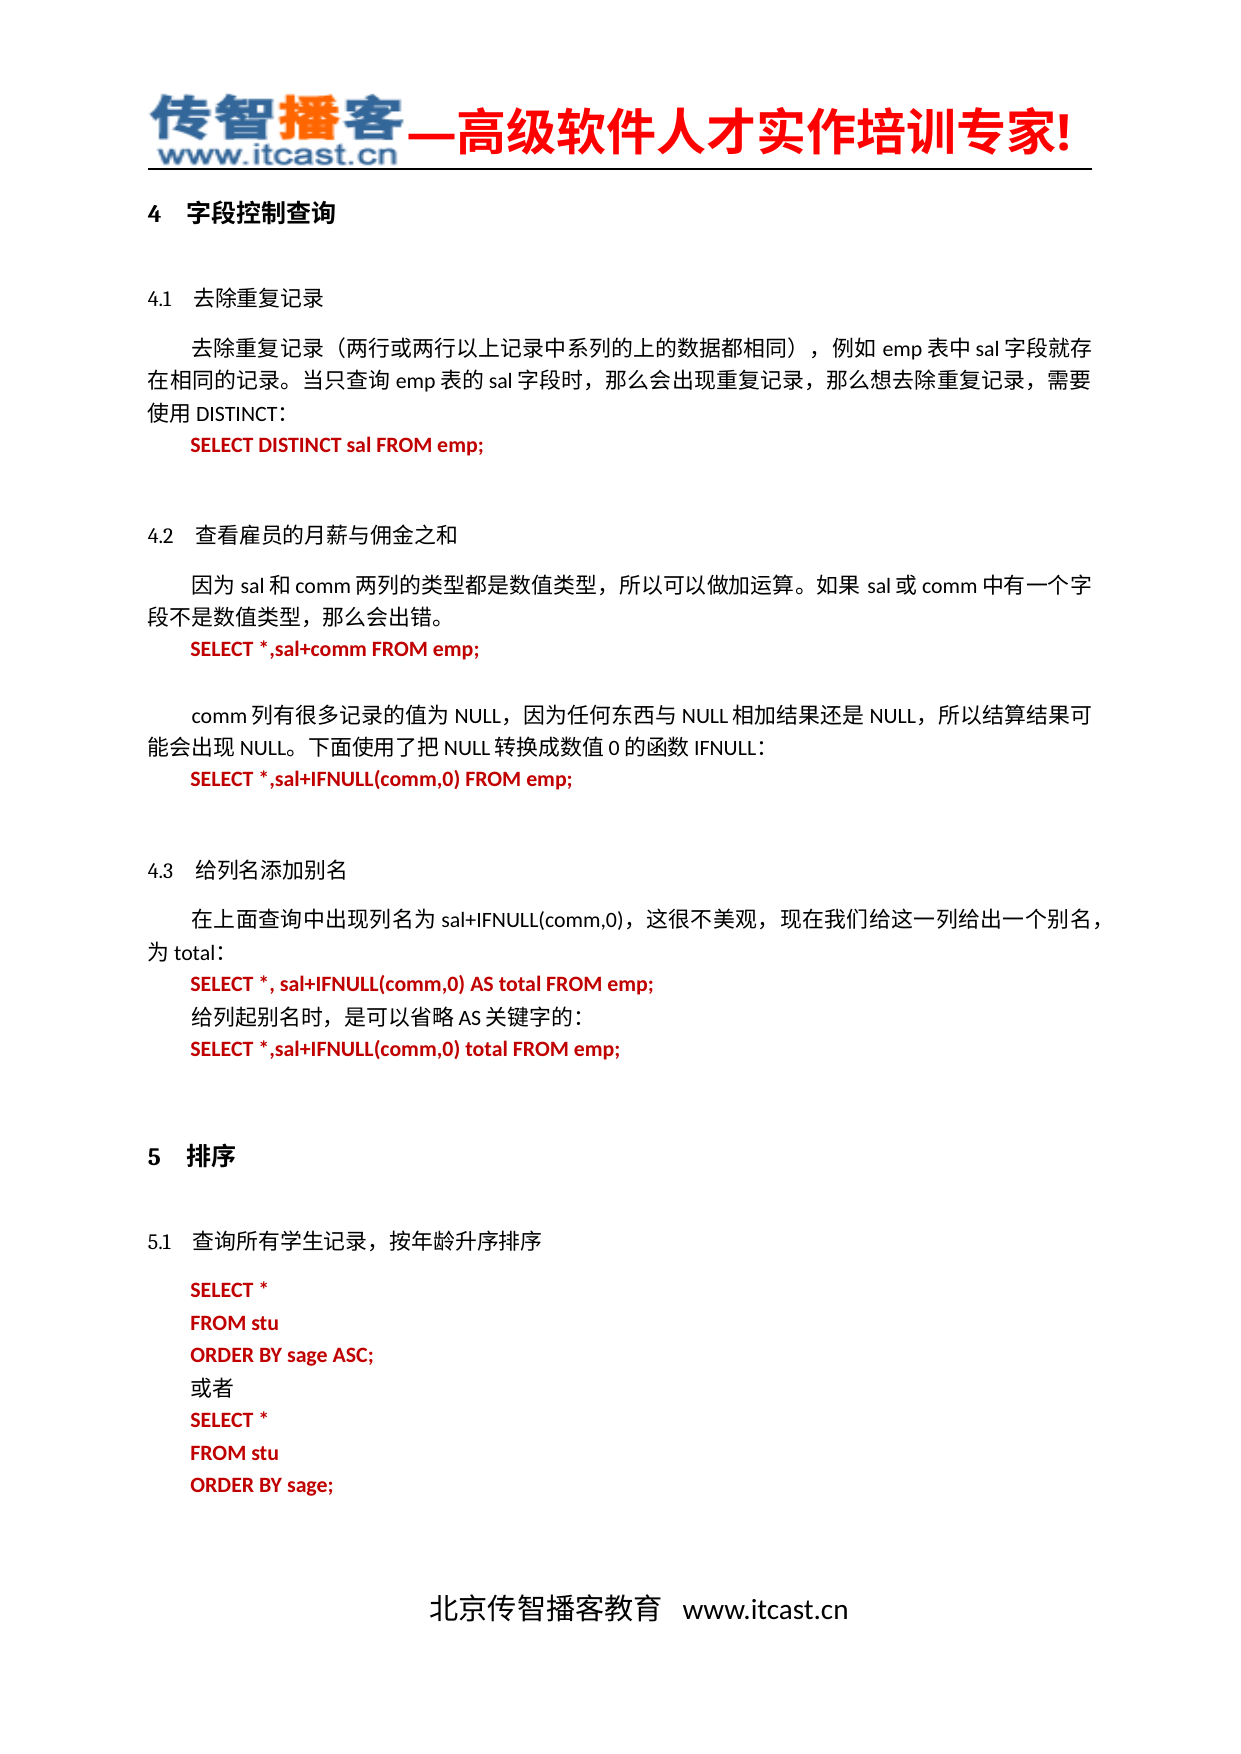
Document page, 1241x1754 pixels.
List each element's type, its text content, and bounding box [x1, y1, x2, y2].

text SELECT *, sal+IFNULL(comm,0) AS total FROM emp; [190, 967, 1092, 999]
text SELECT * [190, 1403, 1092, 1436]
text SELECT * [190, 1273, 1092, 1306]
subtitle 4.1 去除重复记录 [148, 281, 1092, 313]
text 去除重复记录（两行或两行以上记录中系列的上的数据都相同），例如emp表中sal字段就存在相同的记录。当只查询emp表的sal字段时，那么会出现重复记录，那么想去除重复记录，需要使用DISTINCT： [148, 330, 1092, 428]
subtitle 5.1 查询所有学生记录，按年龄升序排序 [148, 1224, 1092, 1256]
text 给列起别名时，是可以省略AS关键字的： [148, 999, 1092, 1032]
text 在上面查询中出现列名为sal+IFNULL(comm,0)，这很不美观，现在我们给这一列给出一个别名，为total： [148, 902, 1092, 967]
text 或者 [190, 1371, 1092, 1403]
text SELECT *,sal+IFNULL(comm,0) total FROM emp; [190, 1032, 1092, 1064]
text ORDER BY sage; [190, 1468, 1092, 1501]
text FROM stu [190, 1436, 1092, 1468]
picture [147, 88, 408, 167]
subtitle 4.2 查看雇员的月薪与佣金之和 [148, 518, 1092, 550]
text SELECT DISTINCT sal FROM emp; [190, 428, 1092, 460]
text FROM stu [190, 1306, 1092, 1338]
subtitle 5 排序 [148, 1122, 1092, 1187]
text SELECT *,sal+comm FROM emp; [190, 632, 1092, 665]
text 因为sal和comm两列的类型都是数值类型，所以可以做加运算。如果sal或comm中有一个字段不是数值类型，那么会出错。 [148, 567, 1092, 632]
subtitle 4.3 给列名添加别名 [148, 852, 1092, 885]
text ORDER BY sage ASC; [190, 1338, 1092, 1371]
text comm列有很多记录的值为NULL，因为任何东西与NULL相加结果还是NULL，所以结算结果可能会出现NULL。下面使用了把NULL转换成数值0的函数IFNULL： [148, 697, 1092, 762]
text SELECT *,sal+IFNULL(comm,0) FROM emp; [190, 762, 1092, 795]
subtitle 4 字段控制查询 [148, 179, 1092, 244]
